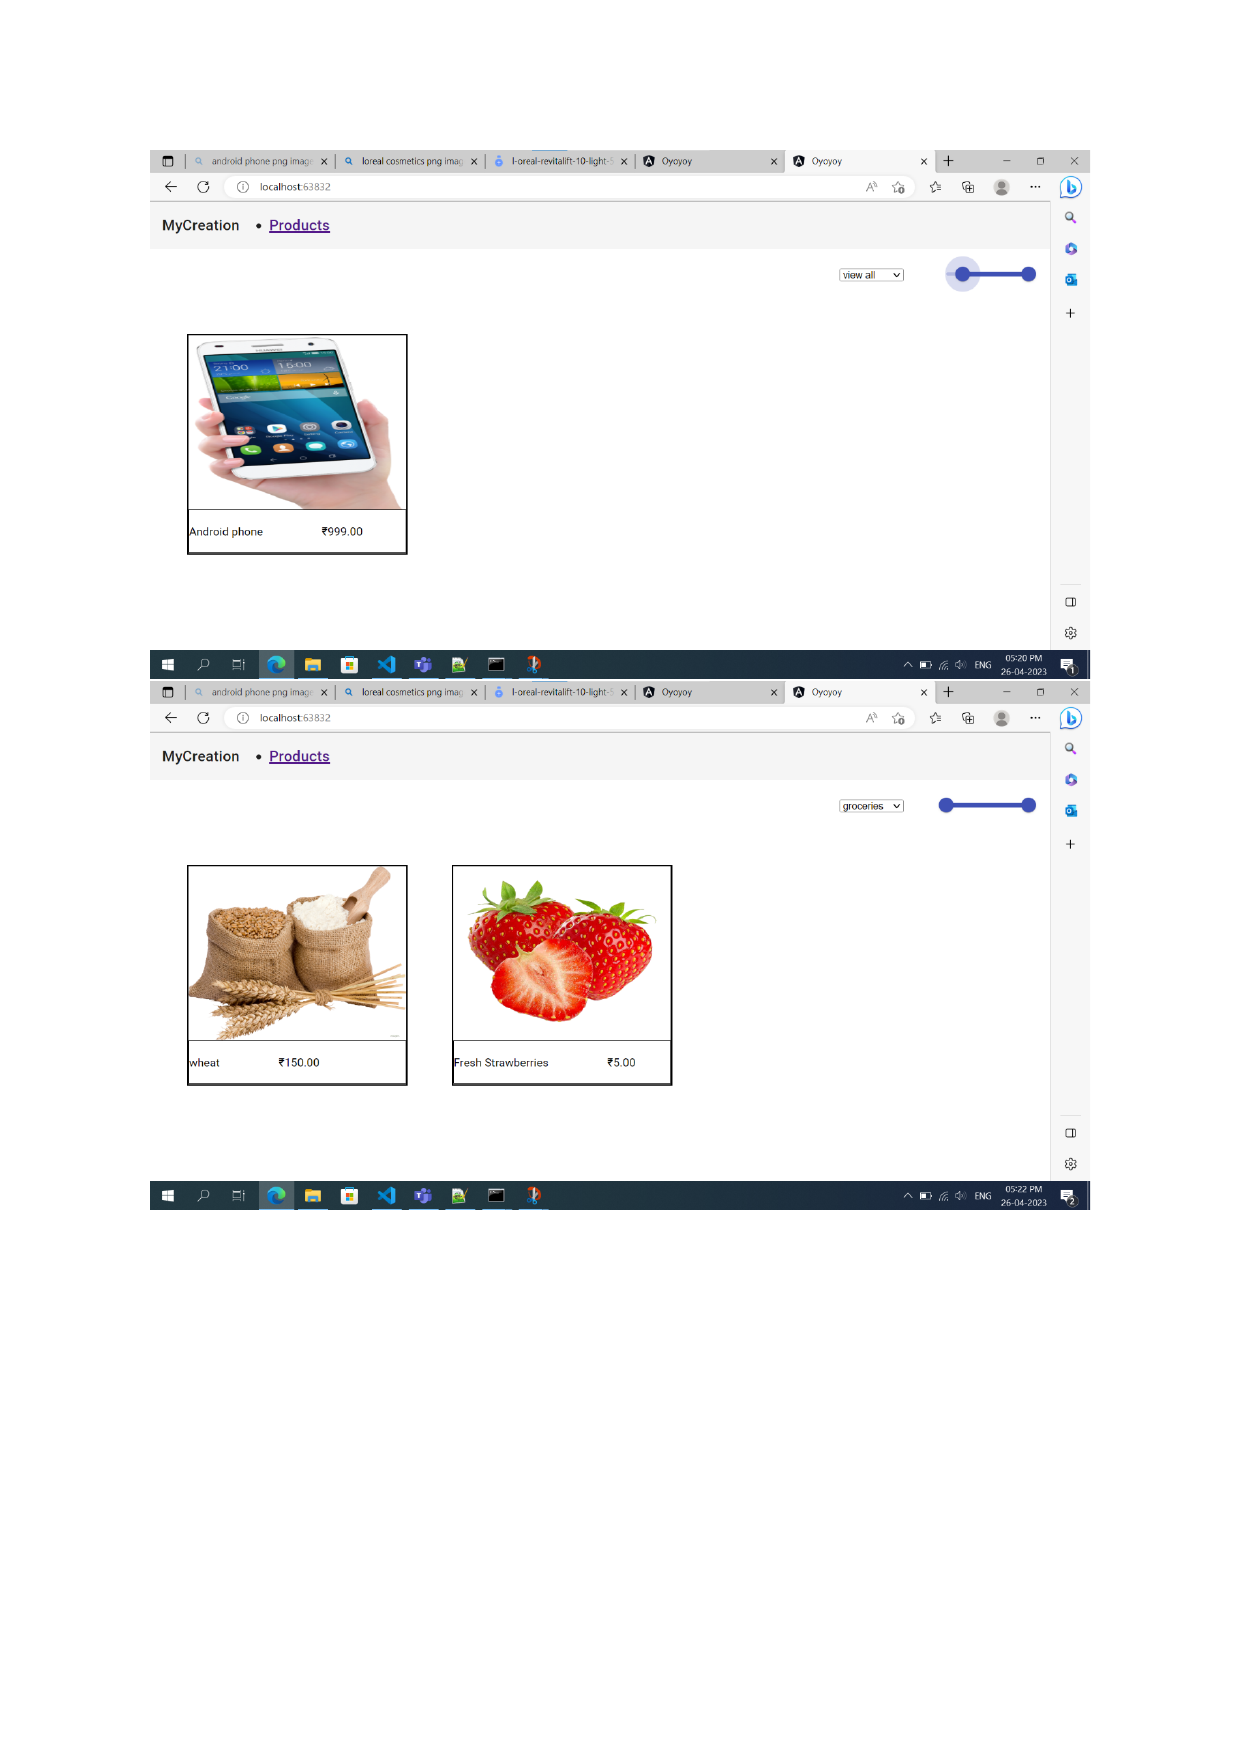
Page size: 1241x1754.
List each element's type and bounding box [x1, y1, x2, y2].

picture [150, 681, 1091, 1210]
picture [150, 150, 1091, 679]
